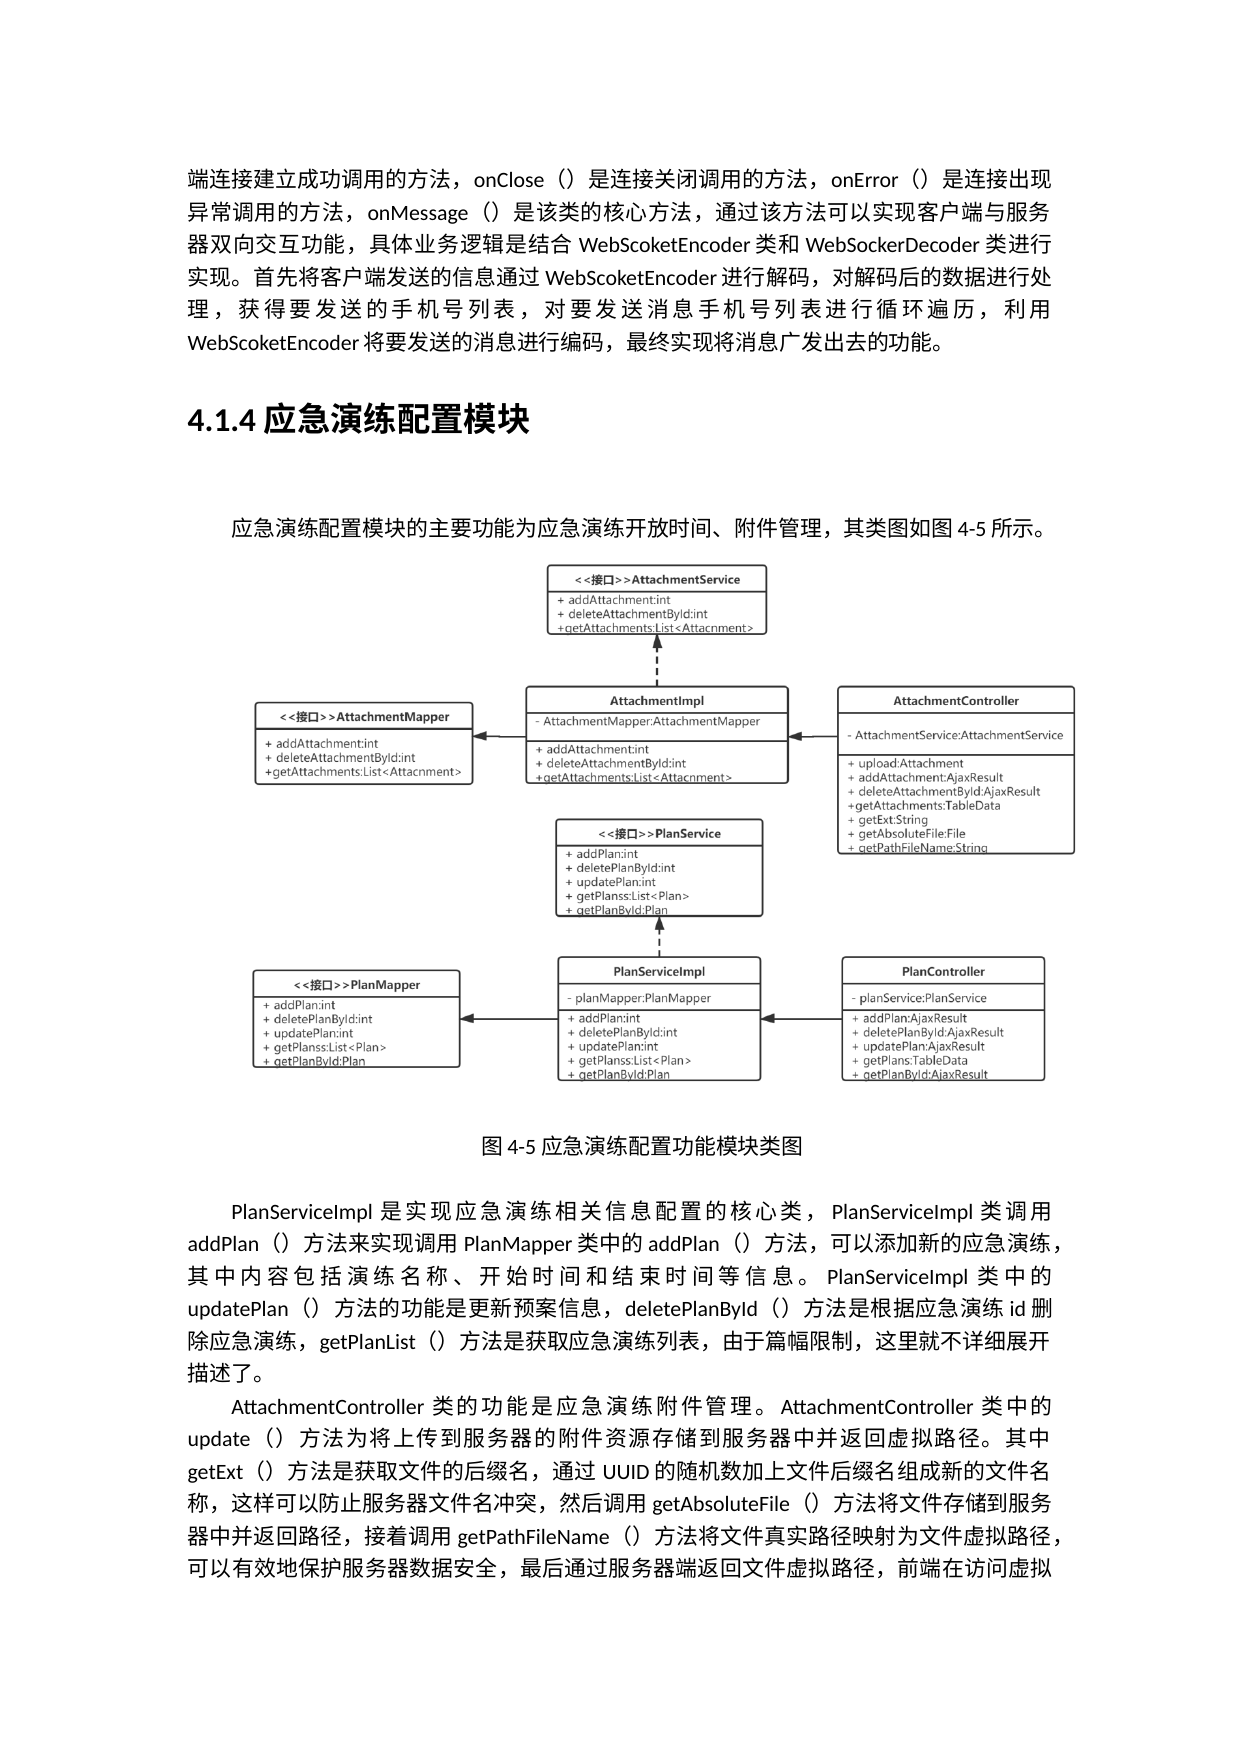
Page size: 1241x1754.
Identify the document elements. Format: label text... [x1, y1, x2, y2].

text 应急演练配置模块的主要功能为应急演练开放时间、附件管理，其类图如图4-5所示。 [187, 511, 1053, 543]
text PlanServiceImpl是实现应急演练相关信息配置的核心类，PlanServiceImpl类调用addPlan（）方法来实现调用PlanMapper类中的addPlan（）方法，可以添加新的应急演练，其中内容包括演练名称、开始时间和结束时间等信息。PlanServiceImpl类中的updatePlan（）方法的功能是更新预案信息，deletePlanById（）方法是根据应急演练id删除应急演练，getPlanList（）方法是获取应急演练列表，由于篇幅限制，这里就不详细展开描述了。 [187, 1193, 1053, 1388]
text 图4-5 应急演练配置功能模块类图 [187, 1128, 1053, 1161]
subtitle 4.1.4 应急演练配置模块 [187, 384, 1053, 449]
picture [231, 543, 1096, 1102]
